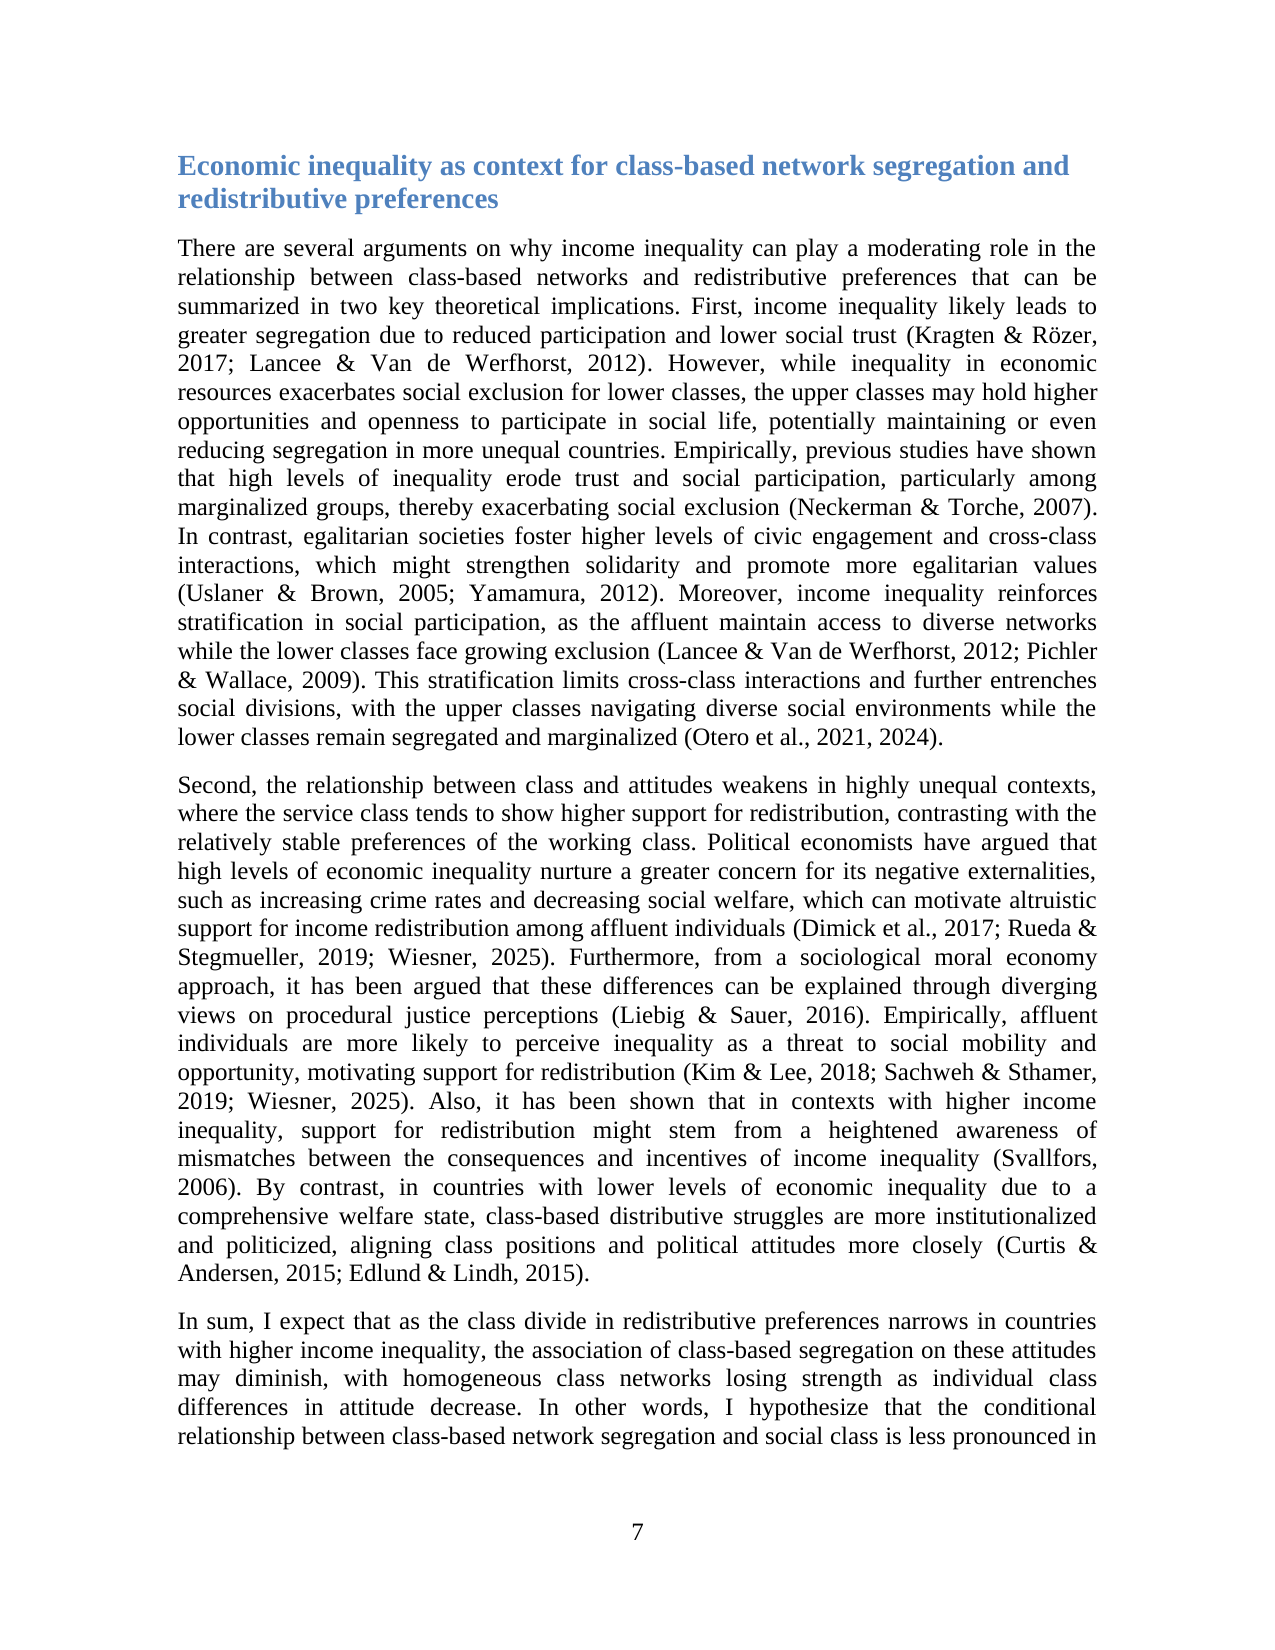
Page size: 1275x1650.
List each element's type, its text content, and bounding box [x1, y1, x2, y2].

subtitle Economic inequality as context for class-based network segregation and redistributive preferences [177, 148, 1098, 215]
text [177, 1306, 1098, 1450]
text There are several arguments on why income inequality can play a moderating role in the relationship between class-based networks and redistributive preferences that can be summarized in two key theoretical implications. First, income inequality likely leads to greater segregation due to reduced participation and lower social trust (Kragten & Rözer, 2017; Lancee & Van de Werfhorst, 2012). However, while inequality in economic resources exacerbates social exclusion for lower classes, the upper classes may hold higher opportunities and openness to participate in social life, potentially maintaining or even reducing segregation in more unequal countries. Empirically, previous studies have shown that high levels of inequality erode trust and social participation, particularly among marginalized groups, thereby exacerbating social exclusion (Neckerman & Torche, 2007). In contrast, egalitarian societies foster higher levels of civic engagement and cross-class interactions, which might strengthen solidarity and promote more egalitarian values (Uslaner & Brown, 2005; Yamamura, 2012). Moreover, income inequality reinforces stratification in social participation, as the affluent maintain access to diverse networks while the lower classes face growing exclusion (Lancee & Van de Werfhorst, 2012; Pichler & Wallace, 2009). This stratification limits cross-class interactions and further entrenches social divisions, with the upper classes navigating diverse social environments while the lower classes remain segregated and marginalized (Otero et al., 2021, 2024). [177, 233, 1098, 751]
text Second, the relationship between class and attitudes weakens in highly unequal contexts, where the service class tends to show higher support for redistribution, contrasting with the relatively stable preferences of the working class. Political economists have argued that high levels of economic inequality nurture a greater concern for its negative externalities, such as increasing crime rates and decreasing social welfare, which can motivate altruistic support for income redistribution among affluent individuals (Dimick et al., 2017; Rueda & Stegmueller, 2019; Wiesner, 2025). Furthermore, from a sociological moral economy approach, it has been argued that these differences can be explained through diverging views on procedural justice perceptions (Liebig & Sauer, 2016). Empirically, affluent individuals are more likely to perceive inequality as a threat to social mobility and opportunity, motivating support for redistribution (Kim & Lee, 2018; Sachweh & Sthamer, 2019; Wiesner, 2025). Also, it has been shown that in contexts with higher income inequality, support for redistribution might stem from a heightened awareness of mismatches between the consequences and incentives of income inequality (Svallfors, 2006). By contrast, in countries with lower levels of economic inequality due to a comprehensive welfare state, class-based distributive struggles are more institutionalized and politicized, aligning class positions and political attitudes more closely (Curtis & Andersen, 2015; Edlund & Lindh, 2015). [177, 770, 1098, 1287]
